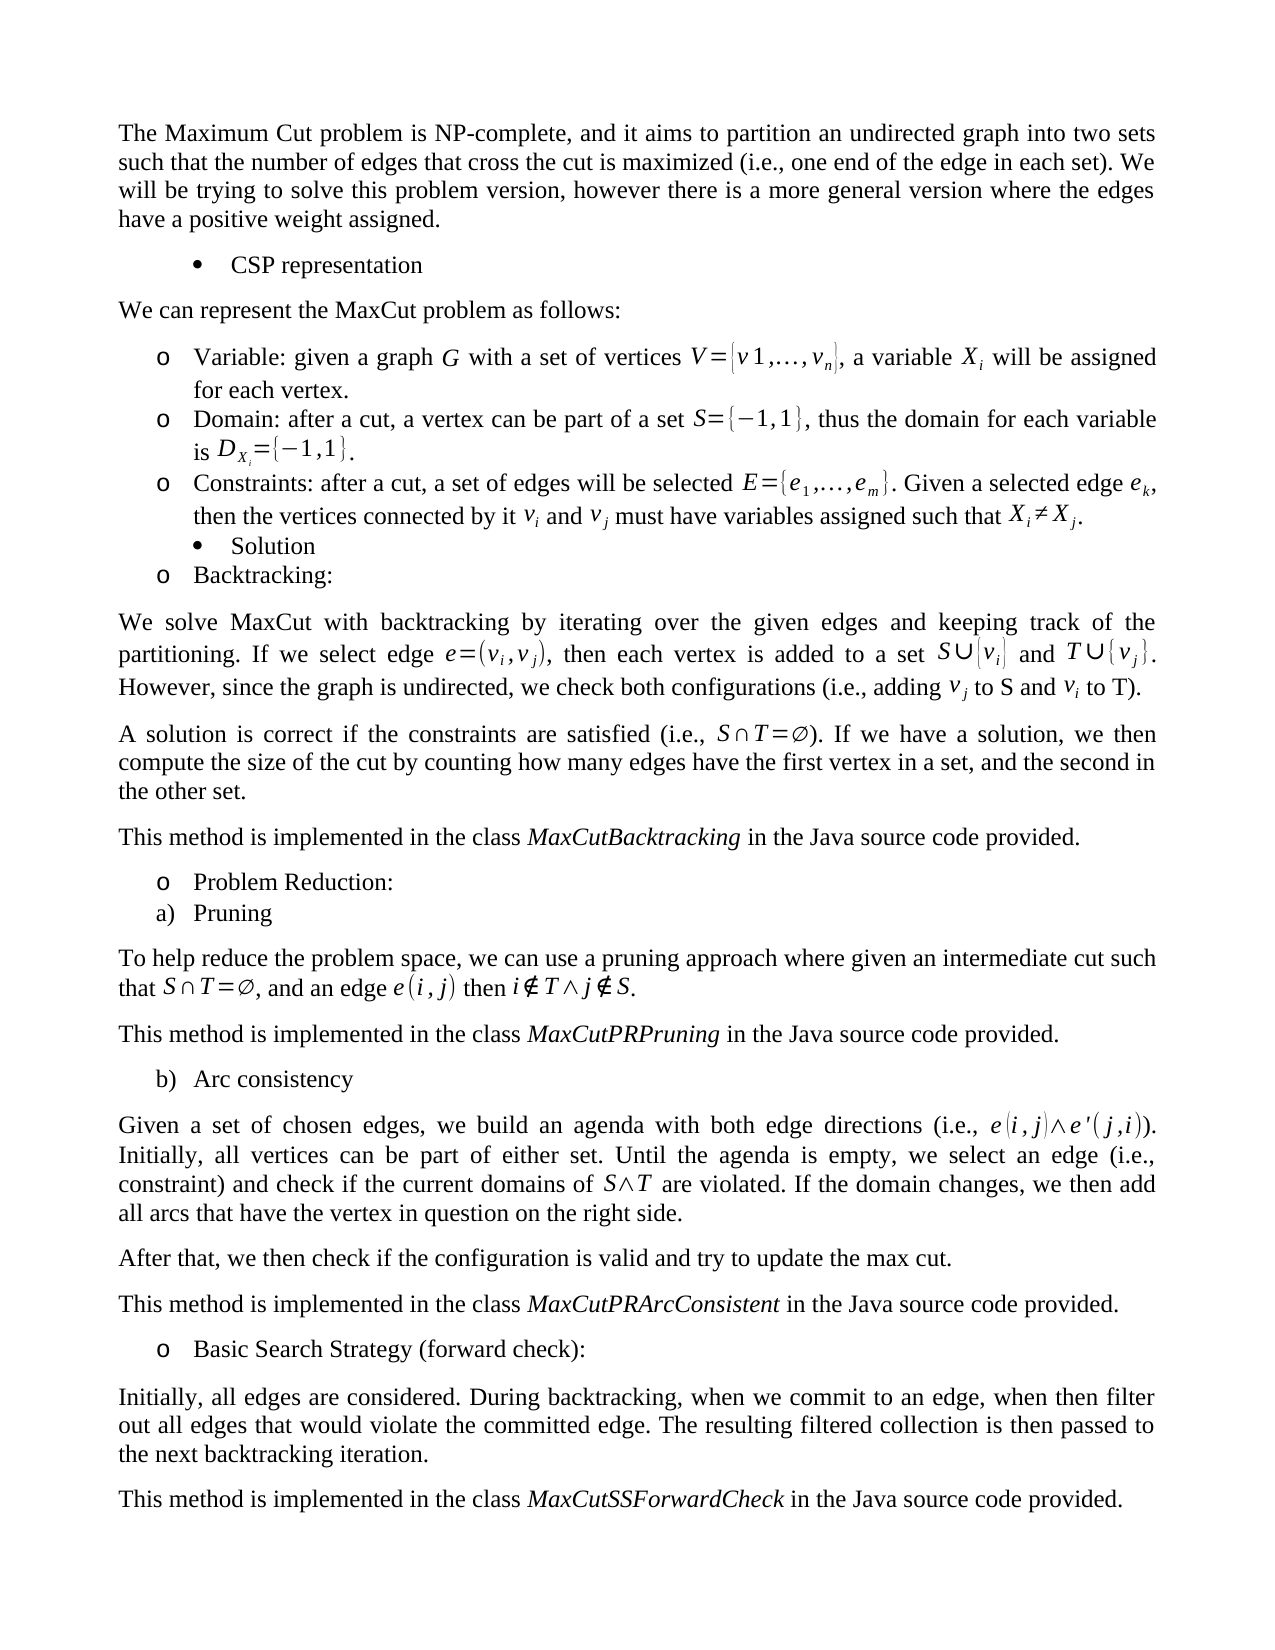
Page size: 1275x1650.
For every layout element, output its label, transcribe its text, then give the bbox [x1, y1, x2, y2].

text This method is implemented in the class MaxCutPRArcConsistent in the Java source code provided. [118, 1289, 1157, 1317]
list Constraints: after a cut, a set of edges will be selected . Given a selected edge , then the vertices connected by it and must have variables assigned such that . [156, 468, 1157, 531]
text A solution is correct if the constraints are satisfied (i.e., ). If we have a solution, we then compute the size of the cut by counting how many edges have the first vertex in a set, and the second in the other set. [118, 719, 1157, 805]
list Backtracking: [156, 560, 1157, 591]
list Variable: given a graph with a set of vertices , a variable will be assigned for each vertex. [156, 341, 1157, 404]
list Basic Search Strategy (forward check): [156, 1334, 1157, 1365]
list Arc consistency [156, 1064, 1157, 1093]
list CSP representation [193, 250, 1157, 278]
list Pruning [156, 898, 1157, 927]
text Given a set of chosen edges, we build an agenda with both edge directions (i.e., ). Initially, all vertices can be part of either set. Until the agenda is empty, we select an edge (i.e., constraint) and check if the current domains of are violated. If the domain changes, we then add all arcs that have the vertex in question on the right side. [118, 1109, 1157, 1227]
text After that, we then check if the configuration is valid and try to update the max cut. [118, 1243, 1157, 1272]
text To help reduce the problem space, we can use a pruning approach where given an intermediate cut such that , and an edge then . [118, 943, 1157, 1002]
text We can represent the MaxCut problem as follows: [118, 295, 1157, 324]
list Domain: after a cut, a vertex can be part of a set , thus the domain for each variable is . [156, 404, 1157, 468]
text This method is implemented in the class MaxCutSSForwardCheck in the Java source code provided. [118, 1484, 1157, 1513]
text This method is implemented in the class MaxCutPRPruning in the Java source code provided. [118, 1019, 1157, 1047]
list Solution [193, 531, 1157, 560]
list Problem Reduction: [156, 867, 1157, 898]
text We solve MaxCut with backtracking by iterating over the given edges and keeping track of the partitioning. If we select edge , then each vertex is added to a set and . However, since the graph is undirected, we check both configurations (i.e., adding to S and to T). [118, 607, 1157, 702]
text The Maximum Cut problem is NP-complete, and it aims to partition an undirected graph into two sets such that the number of edges that cross the cut is maximized (i.e., one end of the edge in each set). We will be trying to solve this problem version, however there is a more general version where the edges have a positive weight assigned. [118, 118, 1157, 233]
text This method is implemented in the class MaxCutBacktracking in the Java source code provided. [118, 822, 1157, 850]
